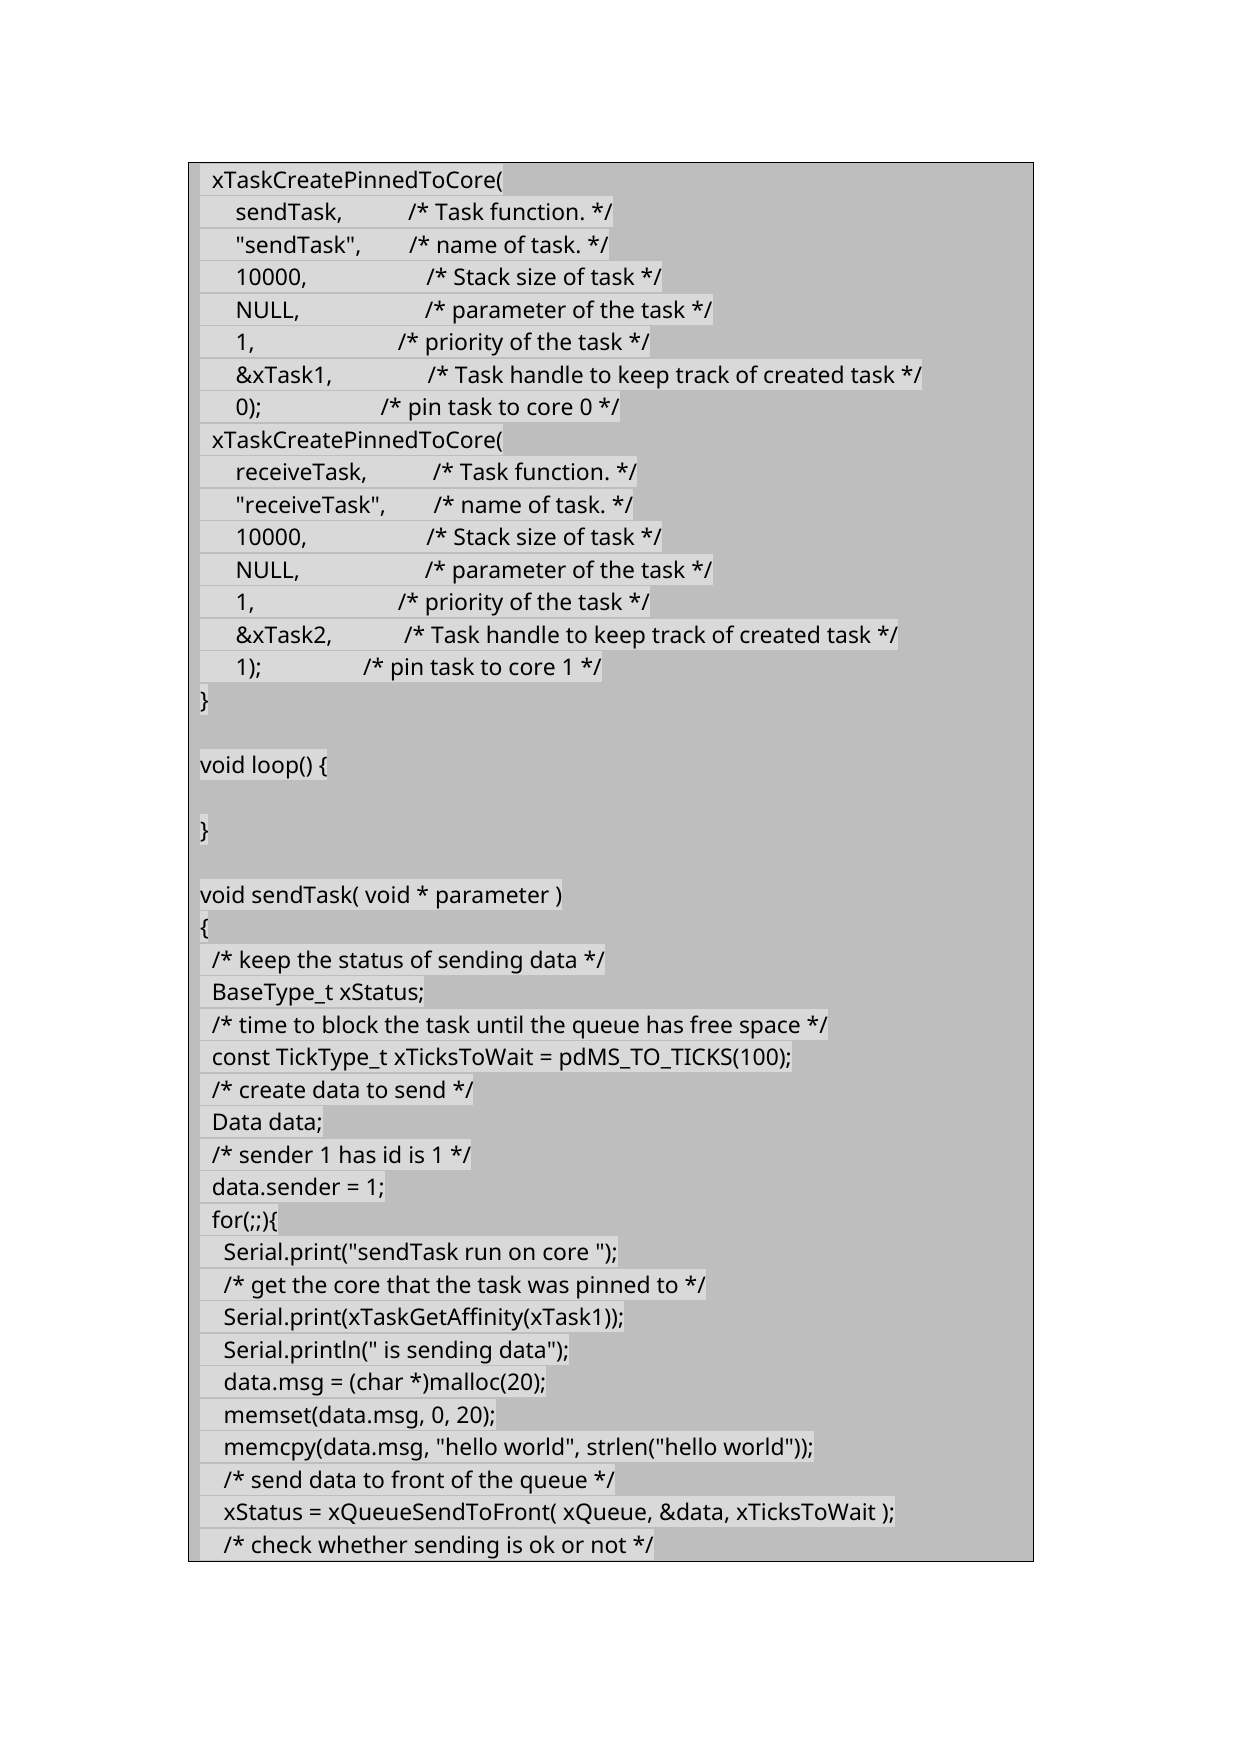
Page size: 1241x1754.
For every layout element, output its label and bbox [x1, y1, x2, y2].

table_header [189, 163, 1033, 1561]
